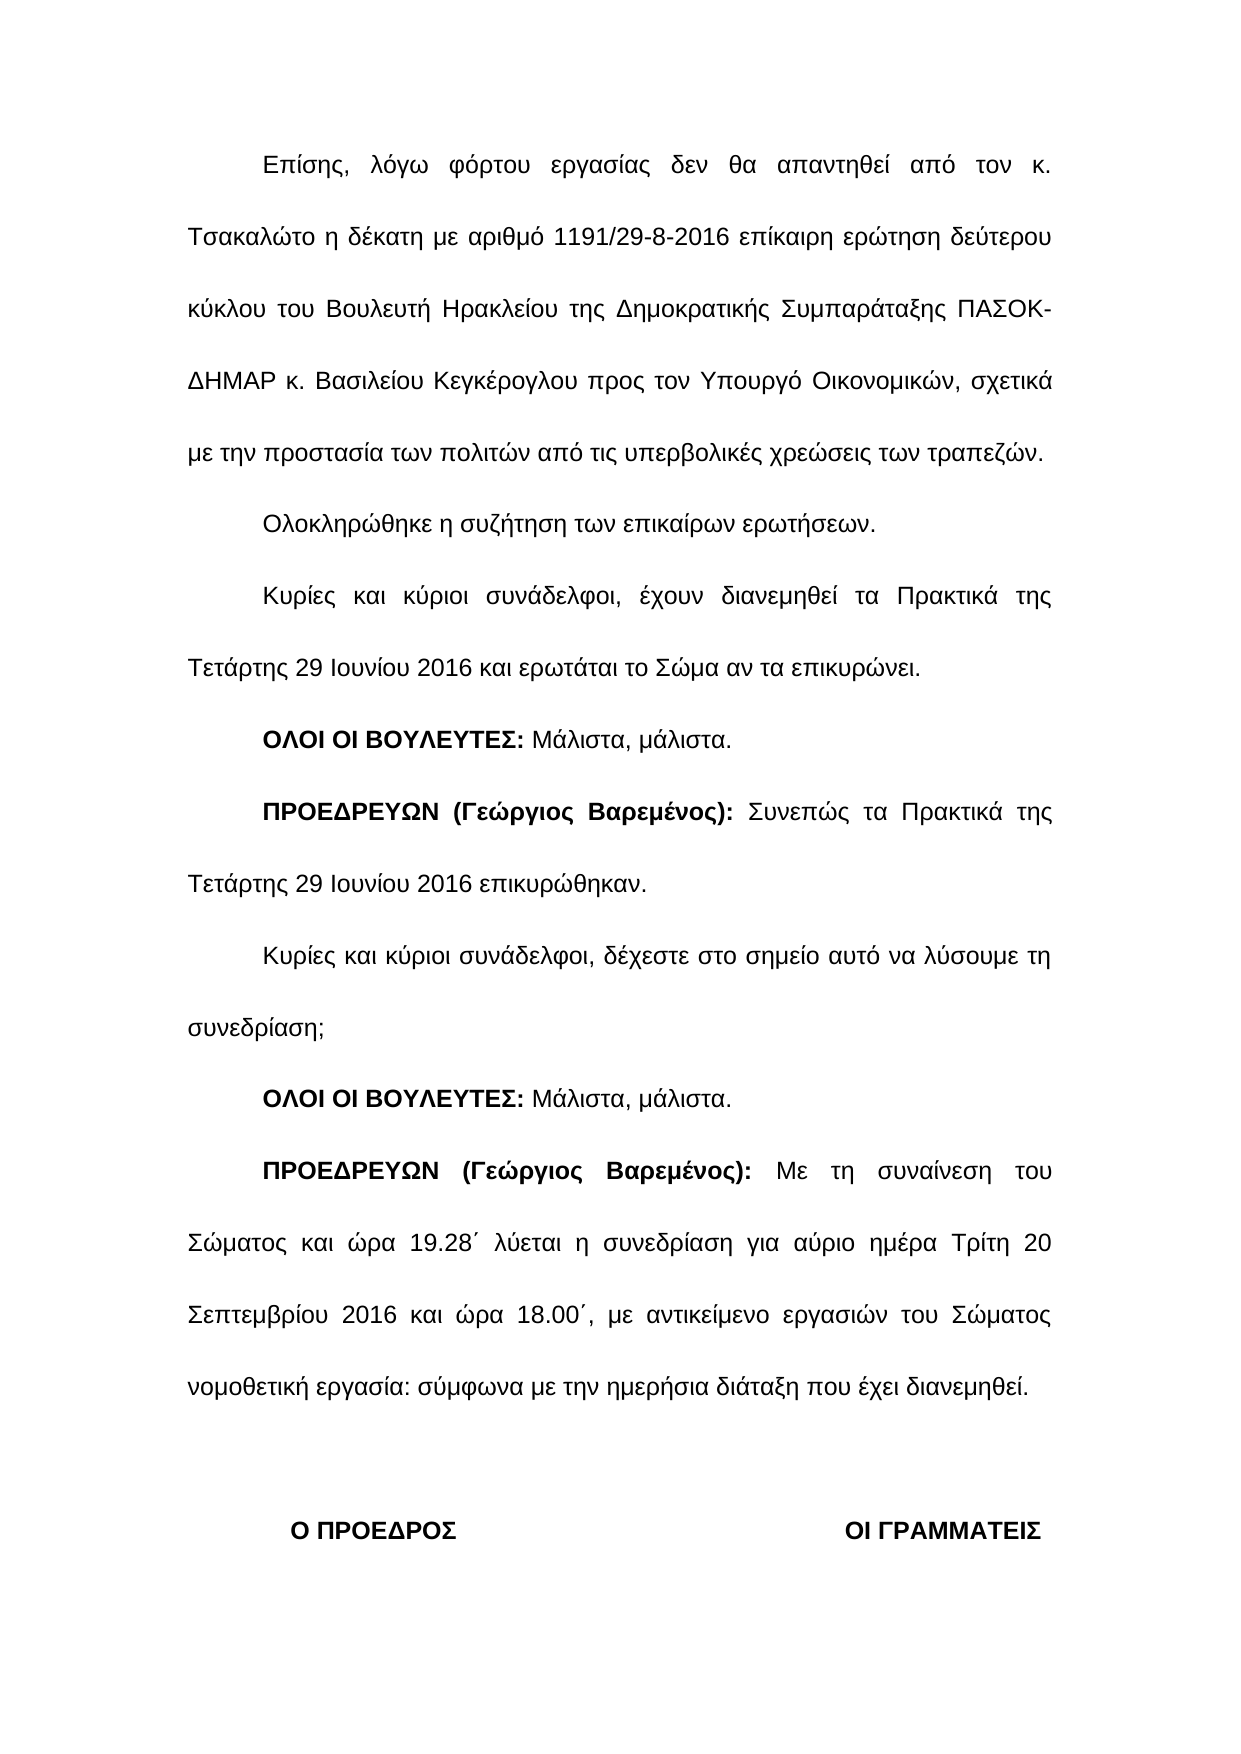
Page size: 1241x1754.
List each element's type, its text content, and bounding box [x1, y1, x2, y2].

text ΟΛΟΙ ΟΙ ΒΟΥΛΕΥΤΕΣ: Μάλιστα, μάλιστα. [187, 725, 1053, 754]
text Κυρίες και κύριοι συνάδελφοι, έχουν διανεμηθεί τα Πρακτικά της Τετάρτης 29 Ιουνίου 2016 και ερωτάται το Σώμα αν τα επικυρώνει. [187, 581, 1053, 682]
text ΠΡΟΕΔΡΕΥΩΝ (Γεώργιος Βαρεμένος): Με τη συναίνεση του Σώματος και ώρα 19.28΄ λύεται η συνεδρίαση για αύριο ημέρα Τρίτη 20 Σεπτεμβρίου 2016 και ώρα 18.00΄, με αντικείμενο εργασιών του Σώματος νομοθετική εργασία: σύμφωνα με την ημερήσια διάταξη που έχει διανεμηθεί. [187, 1156, 1053, 1401]
text Επίσης, λόγω φόρτου εργασίας δεν θα απαντηθεί από τον κ. Τσακαλώτο η δέκατη με αριθμό 1191/29-8-2016 επίκαιρη ερώτηση δεύτερου κύκλου του Βουλευτή Ηρακλείου της Δημοκρατικής Συμπαράταξης ΠΑΣΟΚ-ΔΗΜΑΡ κ. Βασιλείου Κεγκέρογλου προς τον Υπουργό Οικονομικών, σχετικά με την προστασία των πολιτών από τις υπερβολικές χρεώσεις των τραπεζών. [187, 150, 1053, 466]
text Ο ΠΡΟΕΔΡΟΣ ΟΙ ΓΡΑΜΜΑΤΕΙΣ [262, 1516, 1053, 1544]
text ΠΡΟΕΔΡΕΥΩΝ (Γεώργιος Βαρεμένος): Συνεπώς τα Πρακτικά της Τετάρτης 29 Ιουνίου 2016 επικυρώθηκαν. [187, 797, 1053, 897]
text Ολοκληρώθηκε η συζήτηση των επικαίρων ερωτήσεων. [187, 509, 1053, 538]
text Κυρίες και κύριοι συνάδελφοι, δέχεστε στο σημείο αυτό να λύσουμε τη συνεδρίαση; [187, 941, 1053, 1041]
text ΟΛΟΙ ΟΙ ΒΟΥΛΕΥΤΕΣ: Μάλιστα, μάλιστα. [187, 1084, 1053, 1113]
